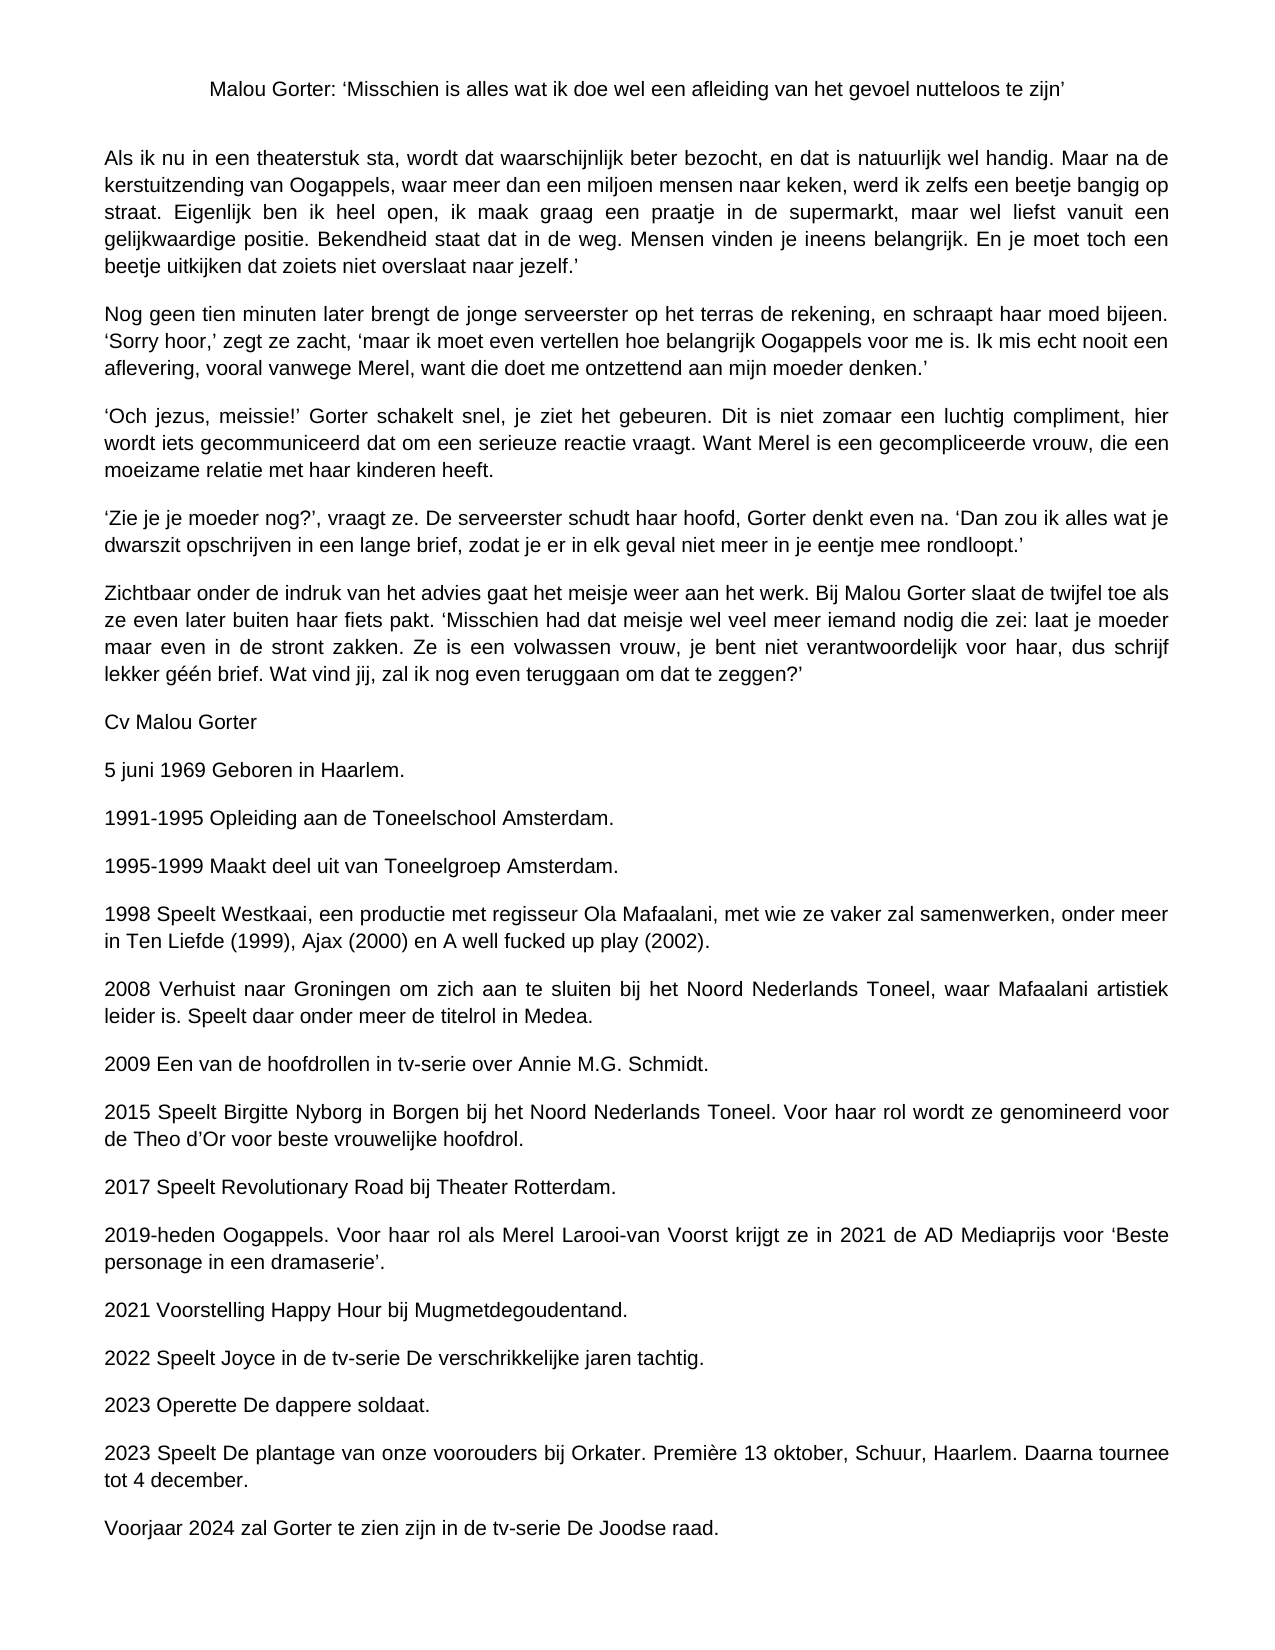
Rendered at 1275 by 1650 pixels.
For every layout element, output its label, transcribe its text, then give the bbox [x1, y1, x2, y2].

text Voorjaar 2024 zal Gorter te zien zijn in de tv-serie De Joodse raad. [104, 1513, 1171, 1540]
text 2022 Speelt Joyce in de tv-serie De verschrikkelijke jaren tachtig. [104, 1342, 1171, 1369]
text ‘Zie je je moeder nog?’, vraagt ze. De serveerster schudt haar hoofd, Gorter denkt even na. ‘Dan zou ik alles wat je dwarszit opschrijven in een lange brief, zodat je er in elk geval niet meer in je eentje mee rondloopt.’ [104, 503, 1171, 557]
text 2008 Verhuist naar Groningen om zich aan te sluiten bij het Noord Nederlands Toneel, waar Mafaalani artistiek leider is. Speelt daar onder meer de titelrol in Medea. [104, 973, 1171, 1028]
text Cv Malou Gorter [104, 707, 1171, 734]
text 1998 Speelt Westkaai, een productie met regisseur Ola Mafaalani, met wie ze vaker zal samenwerken, onder meer in Ten Liefde (1999), Ajax (2000) en A well fucked up play (2002). [104, 898, 1171, 953]
text 1991-1995 Opleiding aan de Toneelschool Amsterdam. [104, 803, 1171, 830]
text 2015 Speelt Birgitte Nyborg in Borgen bij het Noord Nederlands Toneel. Voor haar rol wordt ze genomineerd voor de Theo d’Or voor beste vrouwelijke hoofdrol. [104, 1096, 1171, 1151]
text 2017 Speelt Revolutionary Road bij Theater Rotterdam. [104, 1171, 1171, 1198]
text 2021 Voorstelling Happy Hour bij Mugmetdegoudentand. [104, 1294, 1171, 1321]
text 2019-heden Oogappels. Voor haar rol als Merel Larooi-van Voorst krijgt ze in 2021 de AD Mediaprijs voor ‘Beste personage in een dramaserie’. [104, 1219, 1171, 1273]
text 2009 Een van de hoofdrollen in tv-serie over Annie M.G. Schmidt. [104, 1048, 1171, 1076]
text 2023 Speelt De plantage van onze voorouders bij Orkater. Première 13 oktober, Schuur, Haarlem. Daarna tournee tot 4 december. [104, 1438, 1171, 1492]
text ‘Och jezus, meissie!’ Gorter schakelt snel, je ziet het gebeuren. Dit is niet zomaar een luchtig compliment, hier wordt iets gecommuniceerd dat om een serieuze reactie vraagt. Want Merel is een gecompliceerde vrouw, die een moeizame relatie met haar kinderen heeft. [104, 401, 1171, 482]
text 5 juni 1969 Geboren in Haarlem. [104, 755, 1171, 782]
text 1995-1999 Maakt deel uit van Toneelgroep Amsterdam. [104, 851, 1171, 878]
text Zichtbaar onder de indruk van het advies gaat het meisje weer aan het werk. Bij Malou Gorter slaat de twijfel toe als ze even later buiten haar fiets pakt. ‘Misschien had dat meisje wel veel meer iemand nodig die zei: laat je moeder maar even in de stront zakken. Ze is een volwassen vrouw, je bent niet verantwoordelijk voor haar, dus schrijf lekker géén brief. Wat vind jij, zal ik nog even teruggaan om dat te zeggen?’ [104, 578, 1171, 686]
text Nog geen tien minuten later brengt de jonge serveerster op het terras de rekening, en schraapt haar moed bijeen. ‘Sorry hoor,’ zegt ze zacht, ‘maar ik moet even vertellen hoe belangrijk Oogappels voor me is. Ik mis echt nooit een aflevering, vooral vanwege Merel, want die doet me ontzettend aan mijn moeder denken.’ [104, 298, 1171, 380]
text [104, 142, 1171, 278]
text 2023 Operette De dappere soldaat. [104, 1390, 1171, 1417]
